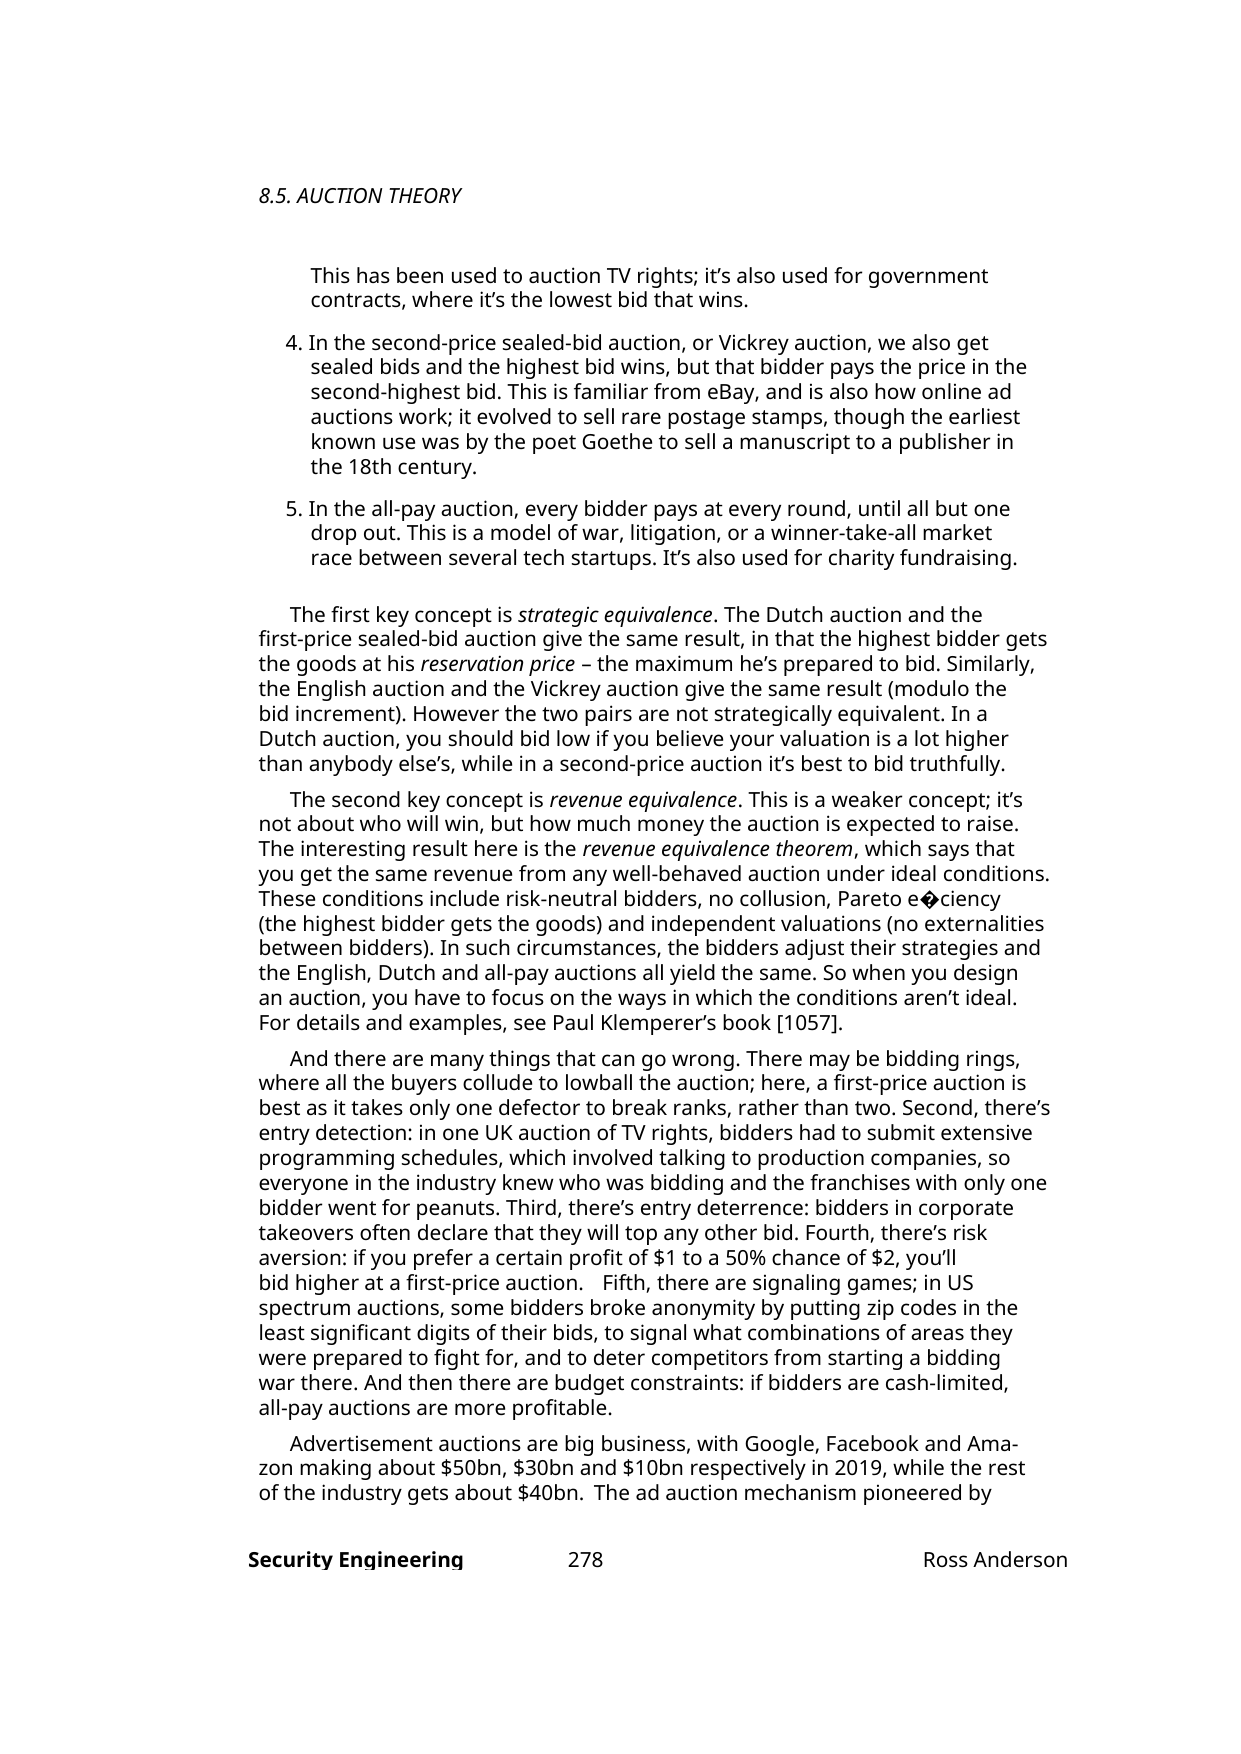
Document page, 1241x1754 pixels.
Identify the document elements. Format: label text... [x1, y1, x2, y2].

text And there are many things that can go wrong. There may be bidding rings, [150, 1050, 1090, 1070]
text 8.5. AUCTION THEORY [150, 187, 1090, 208]
text 4. In the second-price sealed-bid auction, or Vickrey auction, we also get [150, 334, 1090, 354]
table_header Security Engineering [194, 1528, 507, 1569]
text drop out. This is a model of war, litigation, or a winner-take-all market race between several tech startups. It’s also used for charity fundraising. [150, 521, 1090, 571]
text 5. In the all-pay auction, every bidder pays at every round, until all but one [150, 500, 1090, 521]
text spectrum auctions, some bidders broke anonymity by putting zip codes in the least signiﬁcant digits of their bids, to signal what combinations of areas they were prepared to ﬁght for, and to deter competitors from starting a bidding war there. And then there are budget constraints: if bidders are cash-limited, all-pay auctions are more proﬁtable. [150, 1295, 1090, 1420]
text zon making about $50bn, $30bn and $10bn respectively in 2019, while the rest of the industry gets about $40bn. The ad auction mechanism pioneered by [150, 1456, 1090, 1505]
text not about who will win, but how much money the auction is expected to raise. The interesting result here is the revenue equivalence theorem, which says that you get the same revenue from any well-behaved auction under ideal conditions. These conditions include risk-neutral bidders, no collusion, Pareto e�ciency (the highest bidder gets the goods) and independent valuations (no externalities between bidders). In such circumstances, the bidders adjust their strategies and the English, Dutch and all-pay auctions all yield the same. So when you design an auction, you have to focus on the ways in which the conditions aren’t ideal. For details and examples, see Paul Klemperer’s book [1057]. [150, 812, 1090, 1035]
text sealed bids and the highest bid wins, but that bidder pays the price in the second-highest bid. This is familiar from eBay, and is also how online ad auctions work; it evolved to sell rare postage stamps, though the earliest known use was by the poet Goethe to sell a manuscript to a publisher in the 18th century. [150, 354, 1090, 479]
text Advertisement auctions are big business, with Google, Facebook and Ama- [150, 1435, 1090, 1456]
text where all the buyers collude to lowball the auction; here, a ﬁrst-price auction is best as it takes only one defector to break ranks, rather than two. Second, there’s entry detection: in one UK auction of TV rights, bidders had to submit extensive programming schedules, which involved talking to production companies, so everyone in the industry knew who was bidding and the franchises with only one bidder went for peanuts. Third, there’s entry deterrence: bidders in corporate takeovers often declare that they will top any other bid. Fourth, there’s risk aversion: if you prefer a certain proﬁt of $1 to a 50% chance of $2, you’ll bid higher at a ﬁrst-price auction. Fifth, there are signaling games; in US [150, 1070, 1090, 1295]
text This has been used to auction TV rights; it’s also used for government contracts, where it’s the lowest bid that wins. [150, 263, 1090, 313]
table_header 278 [507, 1528, 821, 1569]
text The ﬁrst key concept is strategic equivalence. The Dutch auction and the [150, 606, 1090, 627]
text ﬁrst-price sealed-bid auction give the same result, in that the highest bidder gets the goods at his reservation price – the maximum he’s prepared to bid. Similarly, the English auction and the Vickrey auction give the same result (modulo the bid increment). However the two pairs are not strategically equivalent. In a Dutch auction, you should bid low if you believe your valuation is a lot higher than anybody else’s, while in a second-price auction it’s best to bid truthfully. [150, 627, 1090, 777]
text The second key concept is revenue equivalence. This is a weaker concept; it’s [150, 791, 1090, 812]
table_header Ross Anderson [821, 1528, 1134, 1569]
